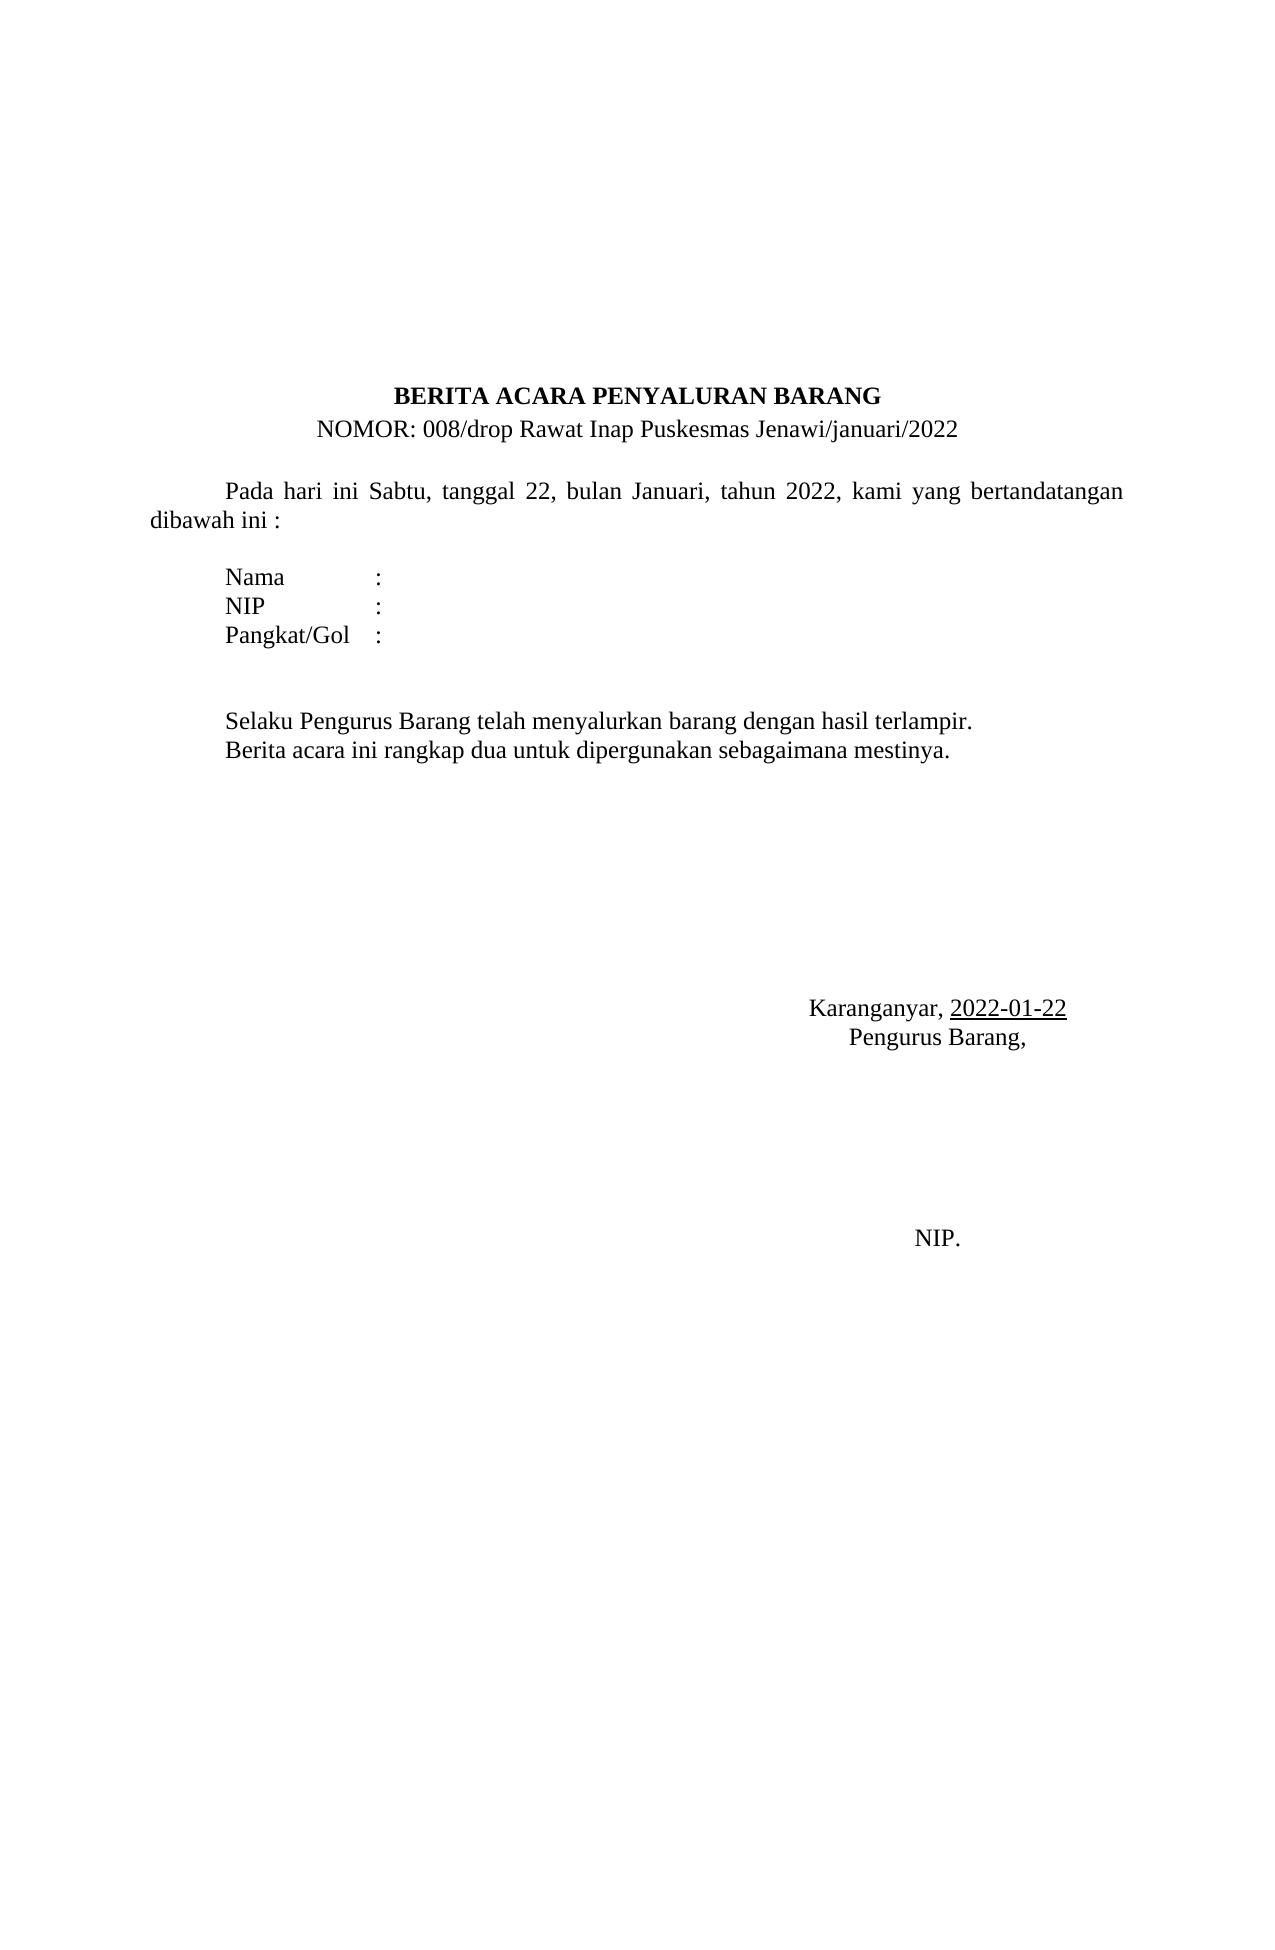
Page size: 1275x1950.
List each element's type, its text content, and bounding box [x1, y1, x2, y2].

text NIP. [750, 1223, 1125, 1252]
subtitle Pangkat/Gol : [225, 620, 1125, 648]
subtitle Nama : [225, 562, 1125, 591]
subtitle BERITA ACARA PENYALURAN BARANG [150, 381, 1125, 410]
subtitle NIP : [225, 591, 1125, 620]
subtitle Berita acara ini rangkap dua untuk dipergunakan sebagaimana mestinya. [150, 735, 1125, 763]
text Karanganyar, 2022-01-22 [750, 993, 1125, 1022]
subtitle Pada hari ini Sabtu, tanggal 22, bulan Januari, tahun 2022, kami yang bertandatangan dibawah ini : [150, 476, 1125, 533]
subtitle Pengurus Barang, [750, 1022, 1125, 1051]
subtitle NOMOR: 008/drop Rawat Inap Puskesmas Jenawi/januari/2022 [150, 414, 1125, 443]
subtitle Selaku Pengurus Barang telah menyalurkan barang dengan hasil terlampir. [150, 706, 1125, 735]
